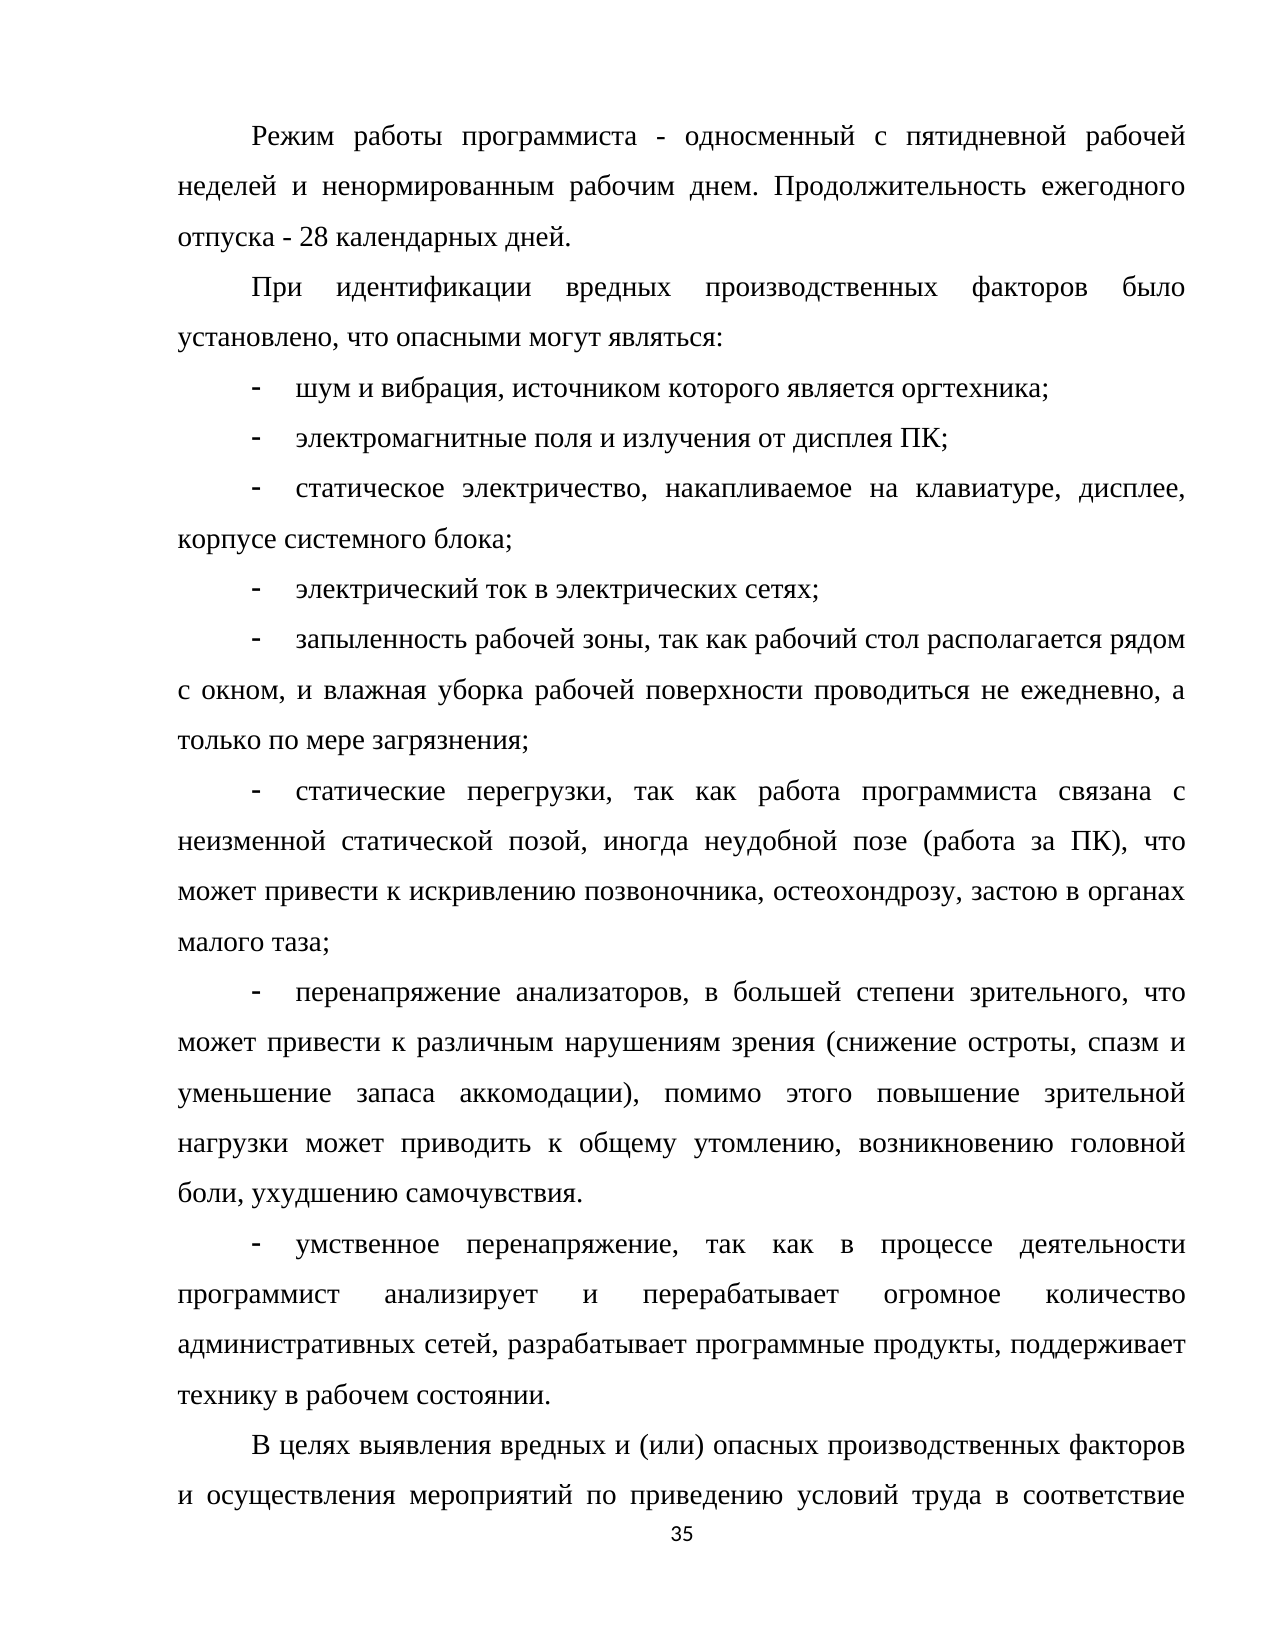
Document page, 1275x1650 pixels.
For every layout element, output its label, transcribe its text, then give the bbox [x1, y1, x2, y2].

text При идентификации вредных производственных факторов было установлено, что опасными могут являться: [177, 269, 1186, 353]
list умственное перенапряжение, так как в процессе деятельности программист анализирует и перерабатывает огромное количество административных сетей, разрабатывает программные продукты, поддерживает технику в рабочем состоянии. [177, 1226, 1186, 1410]
list электрический ток в электрических сетях; [177, 571, 1186, 605]
list статическое электричество, накапливаемое на клавиатуре, дисплее, корпусе системного блока; [177, 471, 1186, 554]
list электромагнитные поля и излучения от дисплея ПК; [177, 420, 1186, 454]
list запыленность рабочей зоны, так как рабочий стол располагается рядом с окном, и влажная уборка рабочей поверхности проводиться не ежедневно, а только по мере загрязнения; [177, 622, 1186, 756]
text Режим работы программиста - односменный с пятидневной рабочей неделей и ненормированным рабочим днем. Продолжительность ежегодного отпуска - 28 календарных дней. [177, 118, 1186, 252]
list статические перегрузки, так как работа программиста связана с неизменной статической позой, иногда неудобной позе (работа за ПК), что может привести к искривлению позвоночника, остеохондрозу, застою в органах малого таза; [177, 773, 1186, 957]
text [177, 1427, 1186, 1511]
list перенапряжение анализаторов, в большей степени зрительного, что может привести к различным нарушениям зрения (снижение остроты, спазм и уменьшение запаса аккомодации), помимо этого повышение зрительной нагрузки может приводить к общему утомлению, возникновению головной боли, ухудшению самочувствия. [177, 974, 1186, 1209]
list шум и вибрация, источником которого является оргтехника; [177, 370, 1186, 403]
